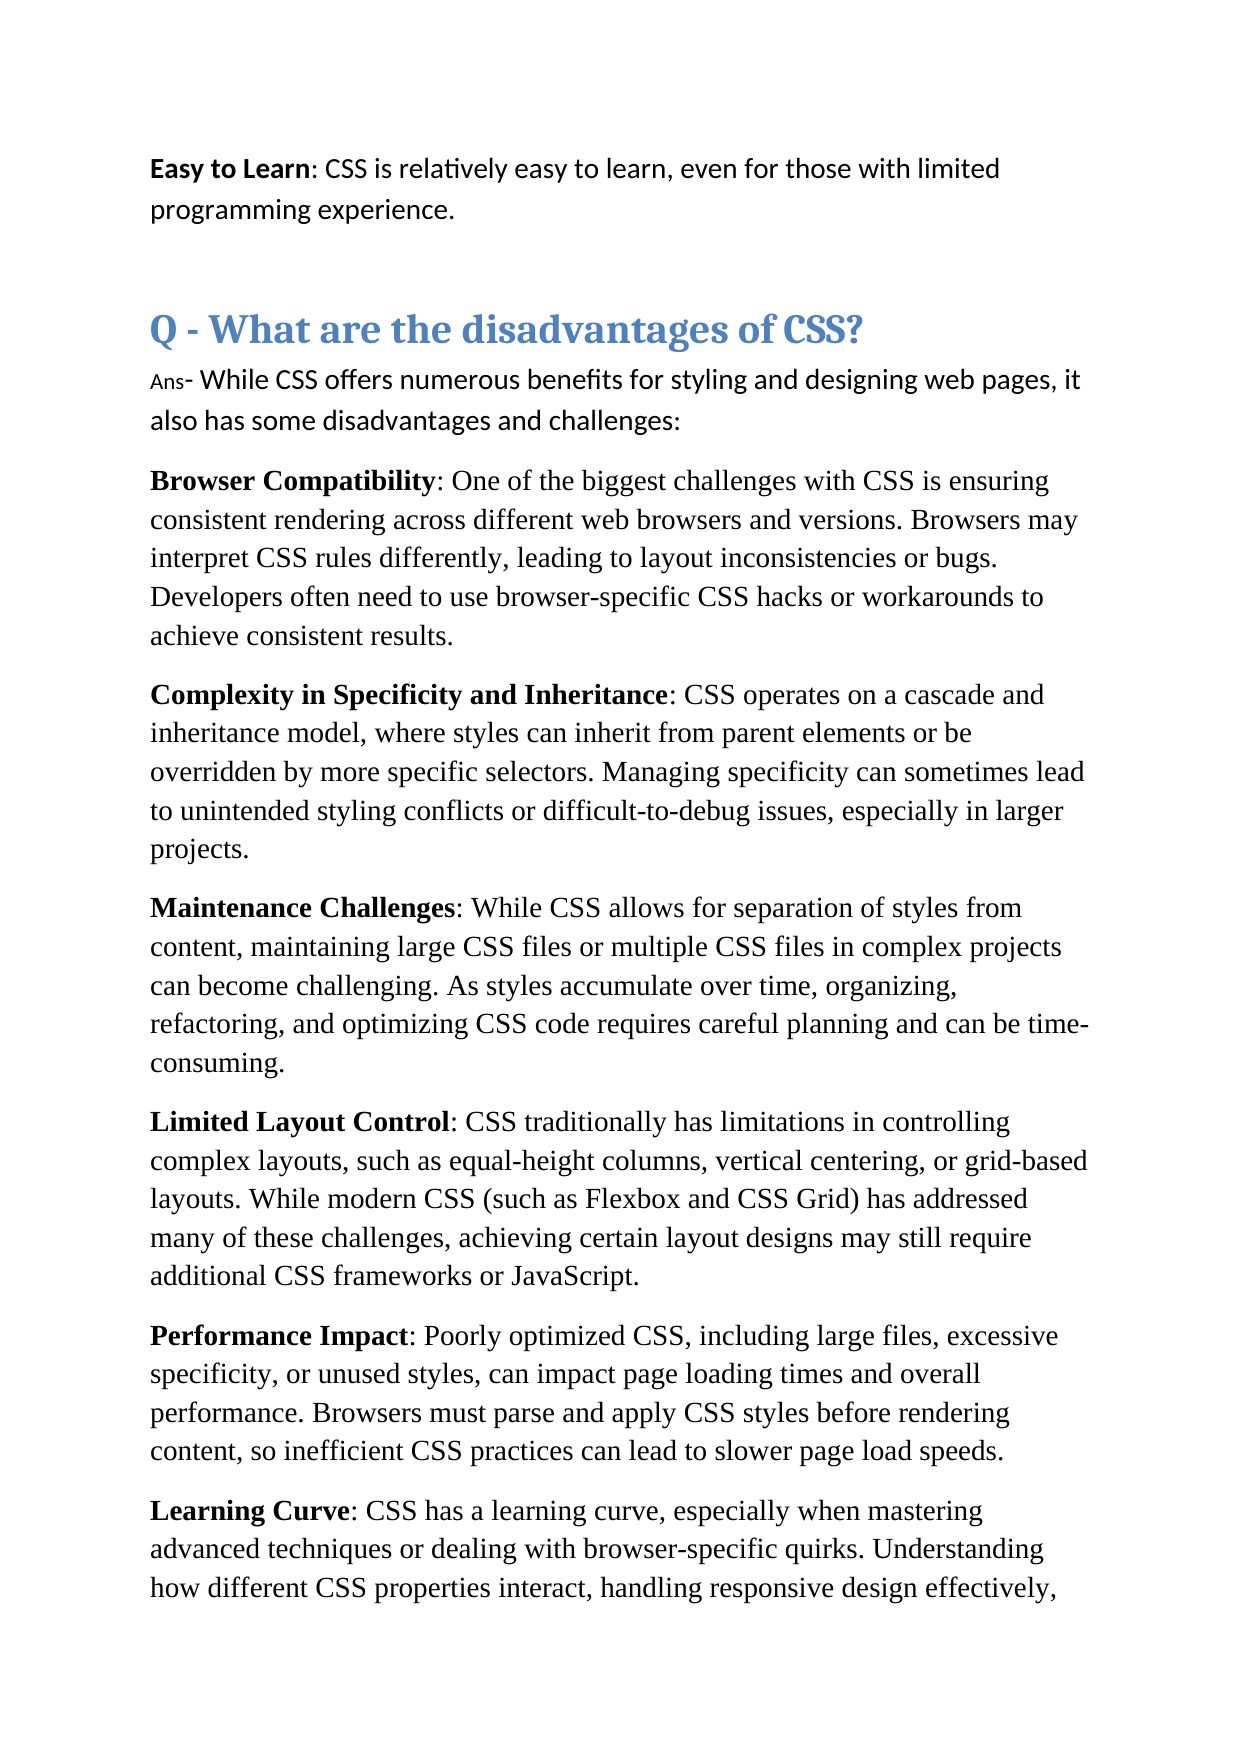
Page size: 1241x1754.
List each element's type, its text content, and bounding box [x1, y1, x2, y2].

text Maintenance Challenges: While CSS allows for separation of styles from content, maintaining large CSS files or multiple CSS files in complex projects can become challenging. As styles accumulate over time, organizing, refactoring, and optimizing CSS code requires careful planning and can be time-consuming. [150, 891, 1090, 1078]
text Easy to Learn: CSS is relatively easy to learn, even for those with limited programming experience. [150, 150, 1090, 227]
text Ans- While CSS offers numerous benefits for styling and designing web pages, it also has some disadvantages and challenges: [150, 361, 1090, 437]
text Complexity in Specificity and Inheritance: CSS operates on a cascade and inheritance model, where styles can inherit from parent elements or be overridden by more specific selectors. Managing specificity can sometimes lead to unintended styling conflicts or difficult-to-debug issues, especially in larger projects. [150, 677, 1090, 865]
text Limited Layout Control: CSS traditionally has limitations in controlling complex layouts, such as equal-height columns, vertical centering, or grid-based layouts. While modern CSS (such as Flexbox and CSS Grid) has addressed many of these challenges, achieving certain layout designs may still require additional CSS frameworks or JavaScript. [150, 1104, 1090, 1292]
subtitle Q - What are the disadvantages of CSS? [150, 306, 1090, 354]
text Browser Compatibility: One of the biggest challenges with CSS is ensuring consistent rendering across different web browsers and versions. Browsers may interpret CSS rules differently, leading to layout inconsistencies or bugs. Developers often need to use browser-specific CSS hacks or workarounds to achieve consistent results. [150, 463, 1090, 651]
text Performance Impact: Poorly optimized CSS, including large files, excessive specificity, or unused styles, can impact page loading times and overall performance. Browsers must parse and apply CSS styles before rendering content, so inefficient CSS practices can lead to slower page load speeds. [150, 1318, 1090, 1467]
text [150, 1493, 1090, 1603]
